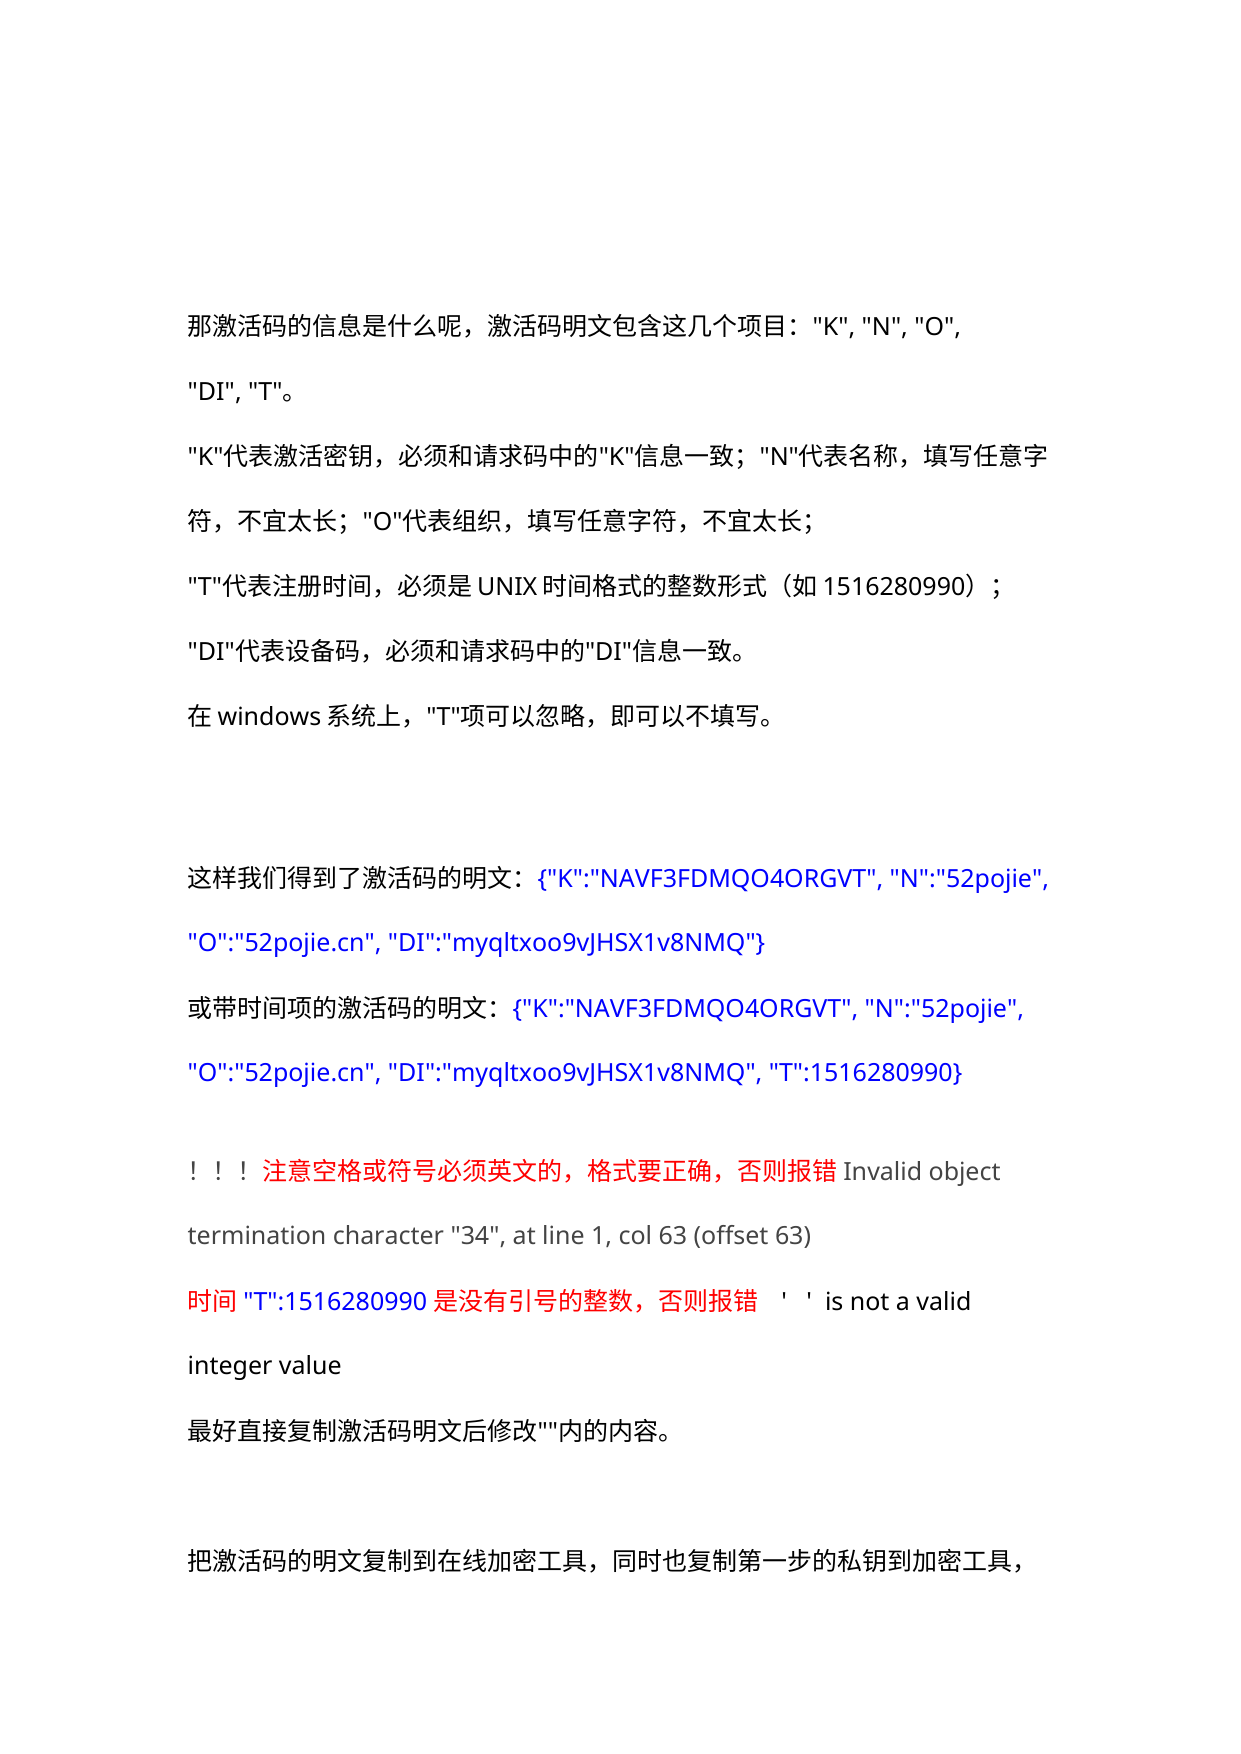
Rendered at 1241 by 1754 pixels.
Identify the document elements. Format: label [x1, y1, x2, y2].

text [187, 162, 1053, 1592]
